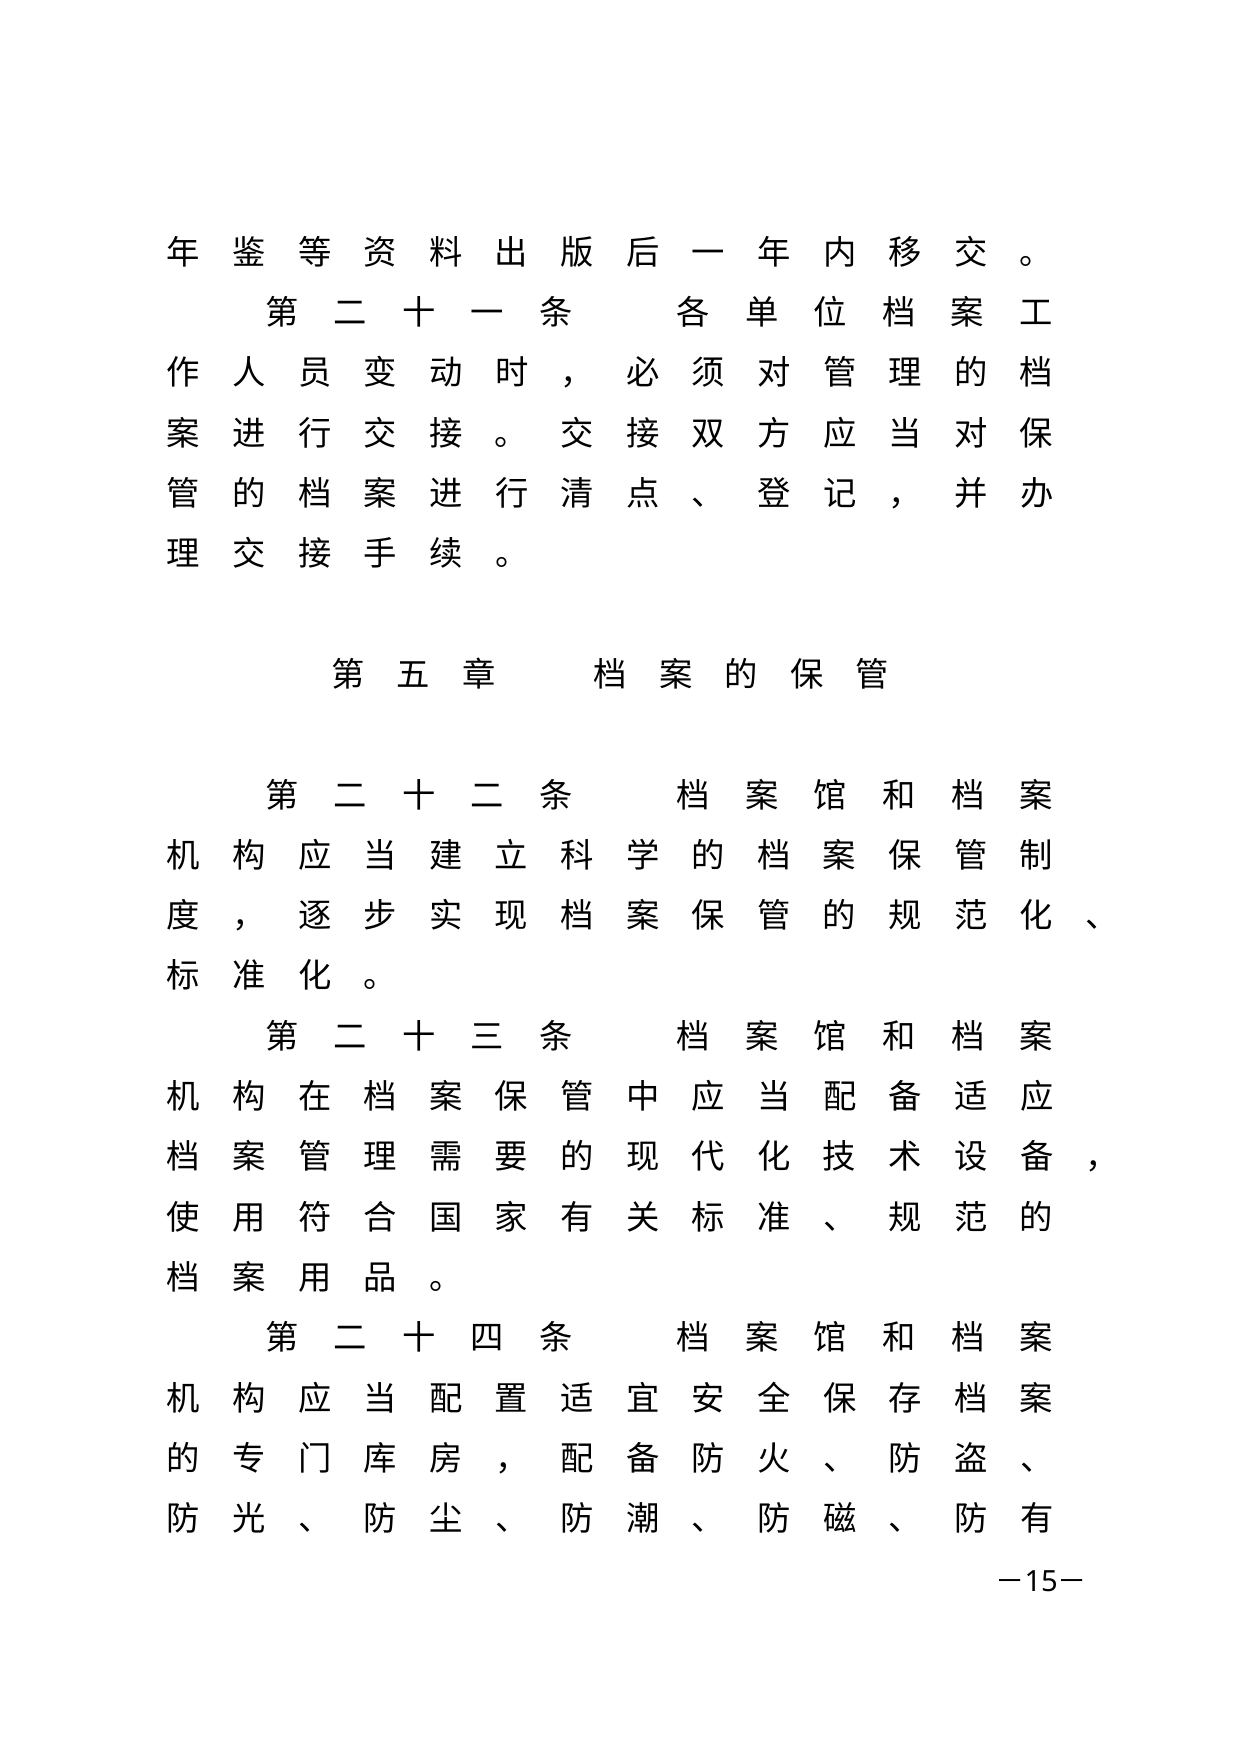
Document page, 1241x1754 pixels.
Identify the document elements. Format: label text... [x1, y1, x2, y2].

text 第五章 档案的保管 [167, 642, 1085, 702]
text 第二十三条 档案馆和档案机构在档案保管中应当配备适应档案管理需要的现代化技术设备，使用符合国家有关标准、规范的档案用品。 [167, 1003, 1085, 1305]
text 第二十四条 档案馆和档案机构应当配置适宜安全保存档案的专门库房，配备防火、防盗、防光、防尘、防潮、防磁、防有害生物和防污染等的必要设施，安装报警设备，并与消防报警系统联网。 [167, 1305, 1085, 1546]
text 第二十一条 各单位档案工作人员变动时，必须对管理的档案进行交接。交接双方应当对保管的档案进行清点、登记，并办理交接手续。 [167, 280, 1085, 581]
text 第二十二条 档案馆和档案机构应当建立科学的档案保管制度，逐步实现档案保管的规范化、标准化。 [167, 762, 1085, 1003]
text （三）市、区县公开出版或者内部编印的各类期刊、报纸、各种政策法规汇编、文集、史志、年鉴等资料出版后一年内移交。 [167, 219, 1085, 280]
